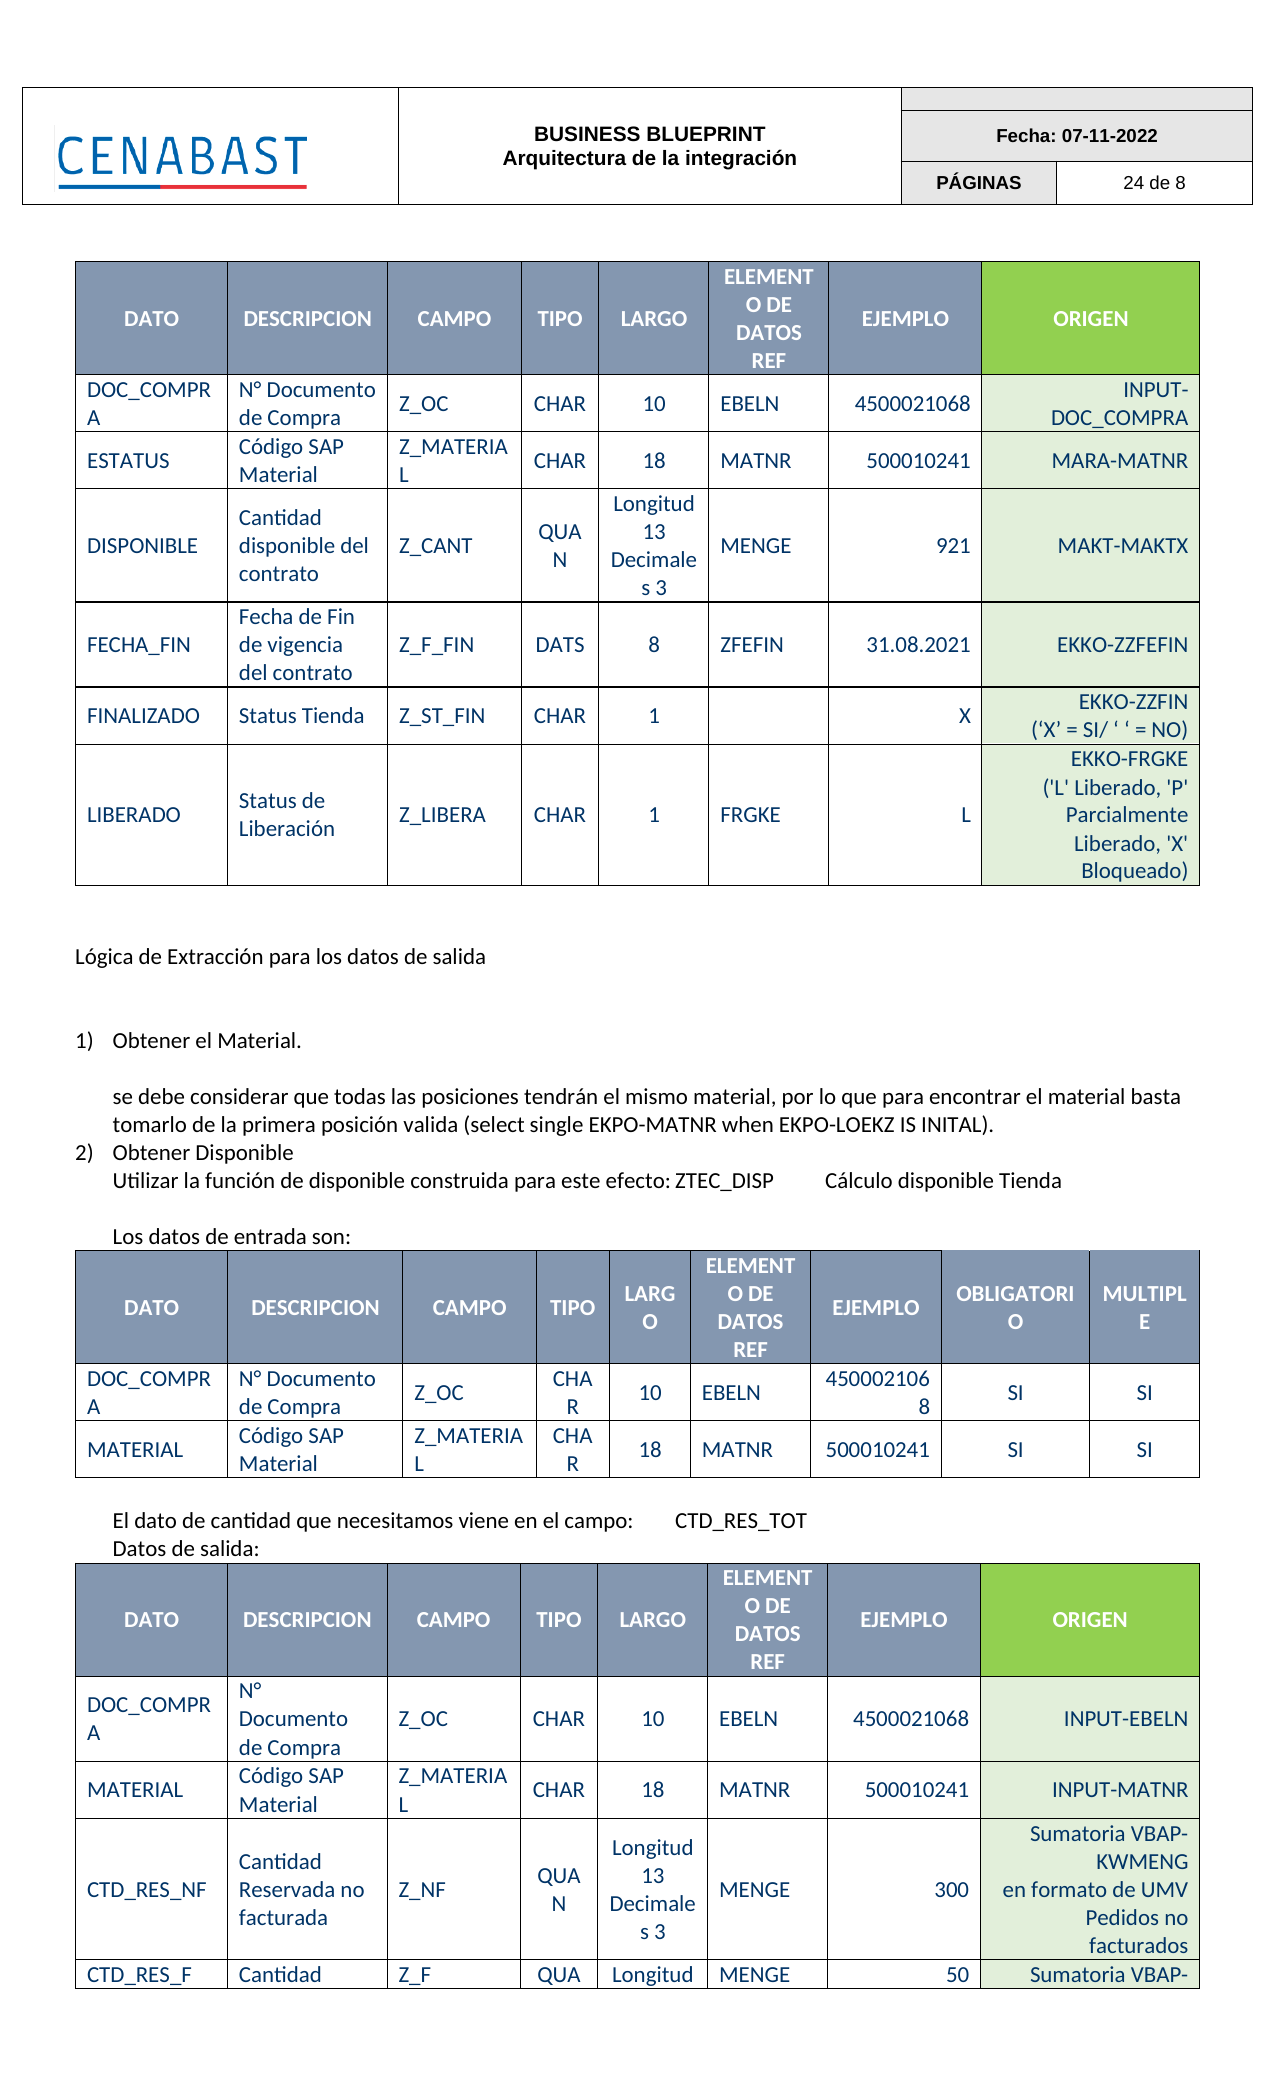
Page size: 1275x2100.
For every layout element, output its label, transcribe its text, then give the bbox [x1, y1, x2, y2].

table_cell MATERIAL [76, 1421, 227, 1477]
table_cell EKKO-FRGKE ('L' Liberado, 'P' Parcialmente Liberado, 'X' Bloqueado) [982, 745, 1199, 885]
table_cell 10 [598, 1677, 707, 1761]
table_cell MATNR [691, 1421, 810, 1477]
table_cell MENGE [708, 1960, 827, 1988]
table_header DATO [76, 1564, 227, 1676]
table_cell 500010241 [829, 432, 981, 488]
table_header CAMPO [403, 1251, 536, 1363]
table_cell DOC_COMPRA [76, 1677, 227, 1761]
table_cell INPUT-EBELN [981, 1677, 1199, 1761]
table_cell 8 [599, 603, 708, 686]
table_cell 31.08.2021 [829, 603, 981, 686]
table_cell Z_OC [403, 1364, 536, 1420]
table_cell MATERIAL [76, 1762, 227, 1818]
table_header DATO [76, 1251, 227, 1363]
table_cell Z_F_FIN [388, 603, 521, 686]
table_header LARGO [598, 1564, 707, 1676]
text Utilizar la función de disponible construida para este efecto: ZTEC_DISP Cálculo disponible Tienda [112, 1166, 1200, 1194]
text Lógica de Extracción para los datos de salida [75, 942, 1200, 970]
table_cell Longitud 13 Decimales 3 [598, 1960, 707, 1988]
table_header EJEMPLO [829, 262, 981, 374]
text Datos de salida: [112, 1534, 1200, 1562]
table_cell Status Tienda [228, 688, 387, 743]
text Los datos de entrada son: [112, 1222, 1200, 1250]
table_cell SI [1090, 1421, 1199, 1477]
table_header MULTIPLE [1090, 1250, 1199, 1363]
table_cell QUAN [521, 1819, 597, 1959]
table_cell DOC_COMPRA [76, 1364, 227, 1420]
table_cell MATNR [709, 432, 828, 488]
table_cell Longitud 13 Decimales 3 [598, 1819, 707, 1959]
table_cell EBELN [709, 375, 828, 431]
table_cell QUAN [521, 1960, 597, 1988]
text El dato de cantidad que necesitamos viene en el campo: CTD_RES_TOT [112, 1506, 1200, 1534]
table_cell 18 [610, 1421, 690, 1477]
table_cell Fecha de Fin de vigencia del contrato [228, 603, 387, 686]
table_cell 4500021068 [828, 1677, 980, 1761]
table_header ELEMENTO DE DATOS REF [691, 1251, 810, 1363]
table_cell 500010241 [811, 1421, 941, 1477]
table_cell N° Documento de Compra [228, 375, 387, 431]
table_cell CTD_RES_NF [76, 1819, 227, 1959]
table_cell FECHA_FIN [76, 603, 227, 686]
table_header CAMPO [388, 1564, 520, 1676]
table_cell 500010241 [828, 1762, 980, 1818]
table_cell Código SAP Material [228, 1762, 387, 1818]
table_cell 10 [599, 375, 708, 431]
table_cell 4500021068 [829, 375, 981, 431]
table_cell [709, 688, 828, 743]
table_cell CHAR [522, 688, 598, 743]
table_cell DOC_COMPRA [76, 375, 227, 431]
table_cell MATNR [708, 1762, 827, 1818]
picture [54, 125, 308, 192]
table_cell SI [1090, 1364, 1199, 1420]
table_cell Código SAP Material [228, 1421, 402, 1477]
table_header LARGO [599, 262, 708, 374]
table_cell EBELN [691, 1364, 810, 1420]
table_cell Z_NF [388, 1819, 520, 1959]
table_cell 50 [828, 1960, 980, 1988]
table_header CAMPO [388, 262, 521, 374]
table_cell QUAN [522, 489, 598, 601]
table_cell Z_LIBERA [388, 745, 521, 885]
table_cell Longitud 13 Decimales 3 [599, 489, 708, 601]
table_cell CHAR [537, 1364, 609, 1420]
table_cell 1 [599, 745, 708, 885]
table_cell CHAR [537, 1421, 609, 1477]
table_cell 921 [829, 489, 981, 601]
table_header LARGO [610, 1251, 690, 1363]
table_header TIPO [522, 262, 598, 374]
table_header OBLIGATORIO [942, 1250, 1089, 1363]
table_cell Cantidad Reservada no facturada [228, 1819, 387, 1959]
table_cell 4500021068 [811, 1364, 941, 1420]
table_cell CHAR [521, 1677, 597, 1761]
table_header ORIGEN [982, 262, 1199, 374]
table_cell Z_MATERIAL [388, 432, 521, 488]
table_cell Z_OC [388, 1677, 520, 1761]
table_header EJEMPLO [811, 1251, 941, 1363]
table_cell EKKO-ZZFIN (‘X’ = SI/ ‘ ‘ = NO) [982, 688, 1199, 743]
table_cell MENGE [709, 489, 828, 601]
table_cell SI [942, 1421, 1089, 1477]
table_header DESCRIPCION [228, 1564, 387, 1676]
table_cell MENGE [708, 1819, 827, 1959]
table_cell Sumatoria VBAP-KWMENG en formato de UMV Pedidos no facturados [981, 1819, 1199, 1959]
table_cell INPUT-DOC_COMPRA [982, 375, 1199, 431]
table_cell LIBERADO [76, 745, 227, 885]
table_cell Z_MATERIAL [388, 1762, 520, 1818]
table_cell X [829, 688, 981, 743]
table_cell Status de Liberación [228, 745, 387, 885]
table_cell CTD_RES_F [76, 1960, 227, 1988]
table_cell Z_ST_FIN [388, 688, 521, 743]
table_cell 300 [828, 1819, 980, 1959]
table_cell CHAR [522, 745, 598, 885]
table_cell FRGKE [709, 745, 828, 885]
table_cell Código SAP Material [228, 432, 387, 488]
table_header DESCRIPCION [228, 262, 387, 374]
table_header EJEMPLO [828, 1564, 980, 1676]
table_cell ZFEFIN [709, 603, 828, 686]
table_cell DISPONIBLE [76, 489, 227, 601]
table_cell 10 [610, 1364, 690, 1420]
table_header ELEMENTO DE DATOS REF [709, 262, 828, 374]
table_cell FINALIZADO [76, 688, 227, 743]
table_cell N° Documento de Compra [228, 1364, 402, 1420]
table_cell DATS [522, 603, 598, 686]
table_cell SI [942, 1364, 1089, 1420]
table_cell N° Documento de Compra [228, 1677, 387, 1761]
table_cell 18 [599, 432, 708, 488]
list Obtener el Material. [75, 1026, 1200, 1054]
table_cell Z_F [388, 1960, 520, 1988]
table_cell Sumatoria VBAP-KWMENG en formato de UMV Pedidos facturaddos [981, 1960, 1199, 1988]
table_header ELEMENTO DE DATOS REF [708, 1564, 827, 1676]
table_cell Z_MATERIAL [403, 1421, 536, 1477]
table_header DESCRIPCION [228, 1251, 402, 1363]
table_cell Z_CANT [388, 489, 521, 601]
table_cell 1 [599, 688, 708, 743]
table_cell Z_OC [388, 375, 521, 431]
table_cell L [829, 745, 981, 885]
table_header DATO [76, 262, 227, 374]
table_cell CHAR [522, 375, 598, 431]
text se debe considerar que todas las posiciones tendrán el mismo material, por lo que para encontrar el material basta tomarlo de la primera posición valida (select single EKPO-MATNR when EKPO-LOEKZ IS INITAL). [112, 1082, 1200, 1138]
table_header TIPO [537, 1251, 609, 1363]
list Obtener Disponible [75, 1138, 1200, 1166]
table_cell 18 [598, 1762, 707, 1818]
table_cell CHAR [522, 432, 598, 488]
table_cell Cantidad disponible del contrato [228, 489, 387, 601]
table_cell CHAR [521, 1762, 597, 1818]
table_cell ESTATUS [76, 432, 227, 488]
table_cell EBELN [708, 1677, 827, 1761]
table_cell EKKO-ZZFEFIN [982, 603, 1199, 686]
table_header TIPO [521, 1564, 597, 1676]
table_header ORIGEN [981, 1564, 1199, 1676]
table_cell MAKT-MAKTX [982, 489, 1199, 601]
table_cell INPUT-MATNR [981, 1762, 1199, 1818]
table_cell Cantidad Reservada facturada [228, 1960, 387, 1988]
table_cell MARA-MATNR [982, 432, 1199, 488]
